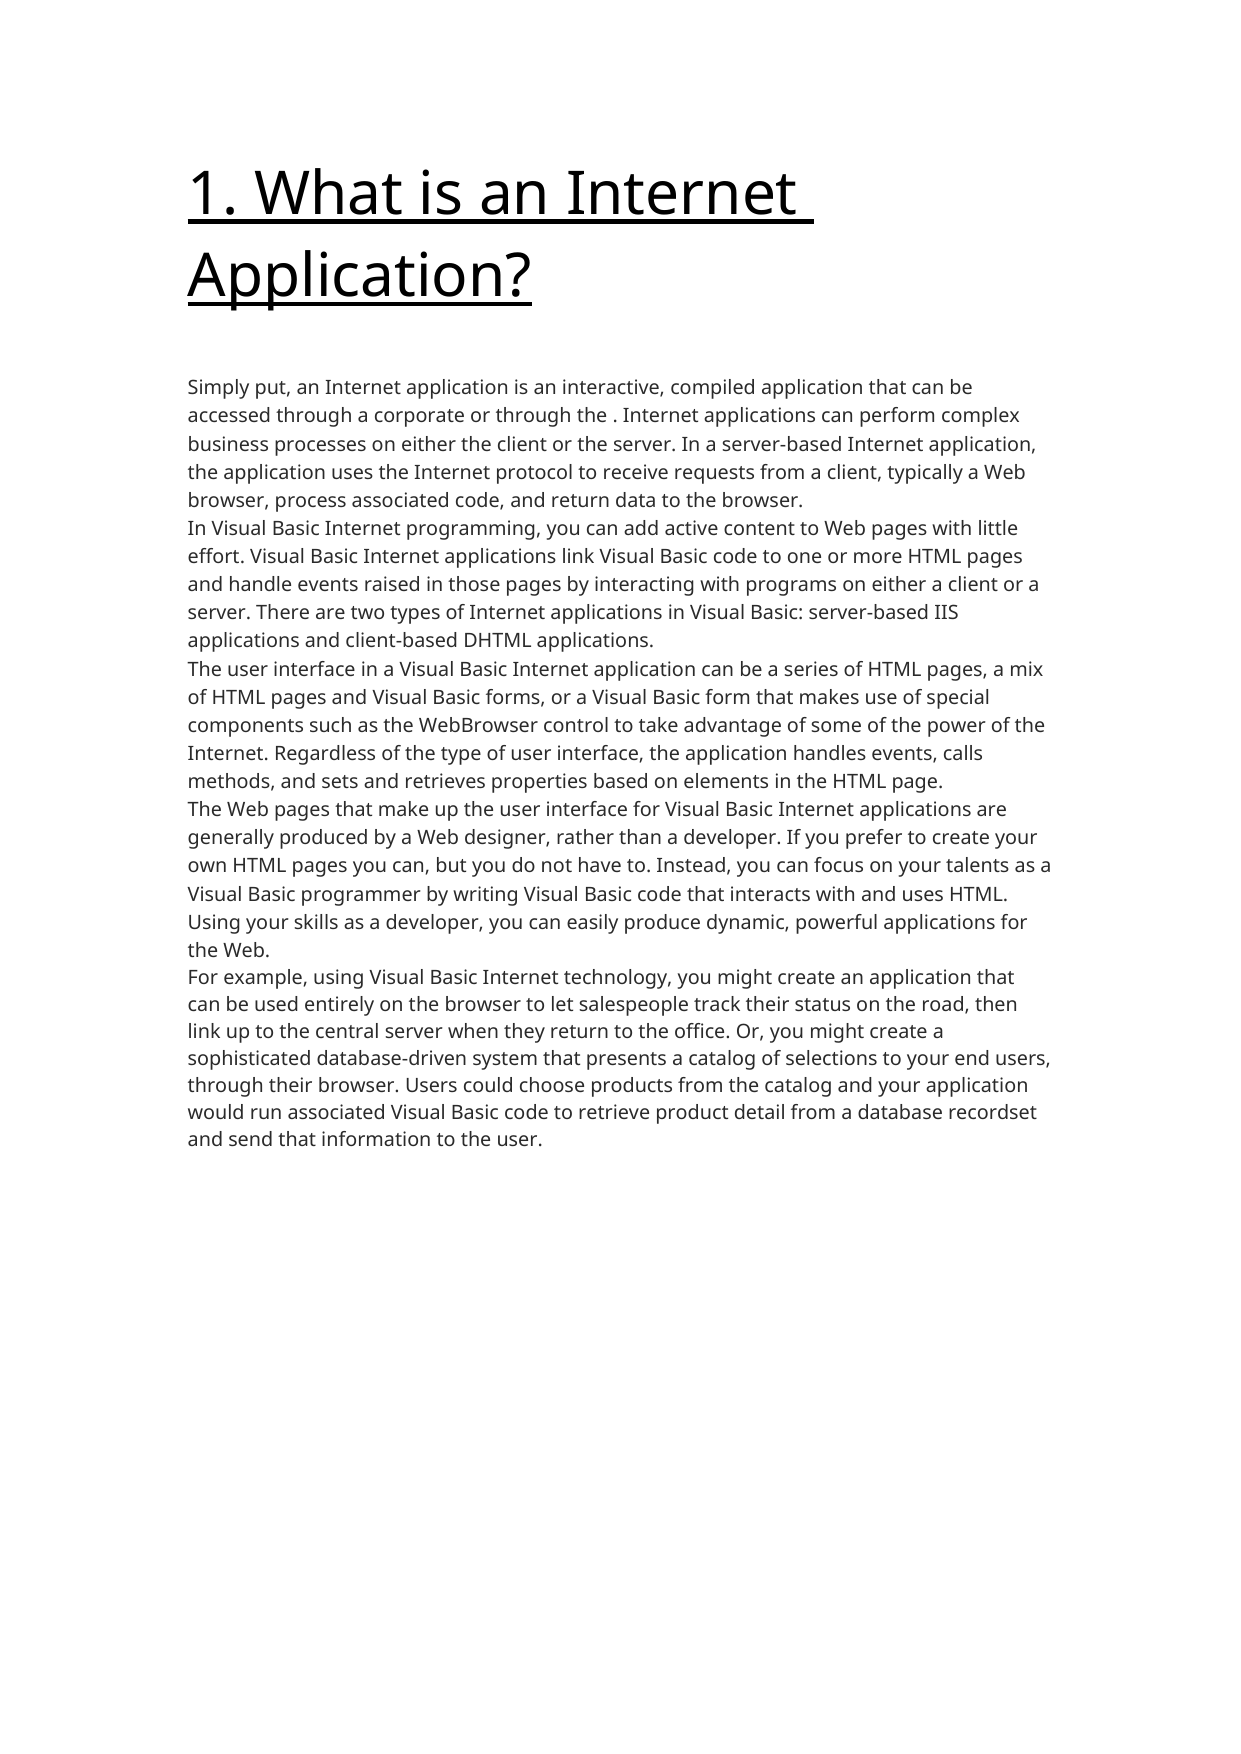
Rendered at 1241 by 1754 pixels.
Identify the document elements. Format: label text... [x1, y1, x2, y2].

text The user interface in a Visual Basic Internet application can be a series of HTML pages, a mix of HTML pages and Visual Basic forms, or a Visual Basic form that makes use of special components such as the WebBrowser control to take advantage of some of the power of the Internet. Regardless of the type of user interface, the application handles events, calls methods, and sets and retrieves properties based on elements in the HTML page. [187, 654, 1053, 794]
text In Visual Basic Internet programming, you can add active content to Web pages with little effort. Visual Basic Internet applications link Visual Basic code to one or more HTML pages and handle events raised in those pages by interacting with programs on either a client or a server. There are two types of Internet applications in Visual Basic: server-based IIS applications and client-based DHTML applications. [187, 513, 1053, 654]
text For example, using Visual Basic Internet technology, you might create an application that can be used entirely on the browser to let salespeople track their status on the road, then link up to the central server when they return to the office. Or, you might create a sophisticated database-driven system that presents a catalog of selections to your end users, through their browser. Users could choose products from the catalog and your application would run associated Visual Basic code to retrieve product detail from a database recordset and send that information to the user. [187, 963, 1053, 1152]
text The Web pages that make up the user interface for Visual Basic Internet applications are generally produced by a Web designer, rather than a developer. If you prefer to create your own HTML pages you can, but you do not have to. Instead, you can focus on your talents as a Visual Basic programmer by writing Visual Basic code that interacts with and uses HTML. Using your skills as a developer, you can easily produce dynamic, powerful applications for the Web. [187, 794, 1053, 963]
text Simply put, an Internet application is an interactive, compiled application that can be accessed through a corporate or through the . Internet applications can perform complex business processes on either the client or the server. In a server-based Internet application, the application uses the Internet protocol to receive requests from a client, typically a Web browser, process associated code, and return data to the browser. [187, 372, 1053, 513]
subtitle 1. What is an Internet Application? [187, 150, 1053, 314]
